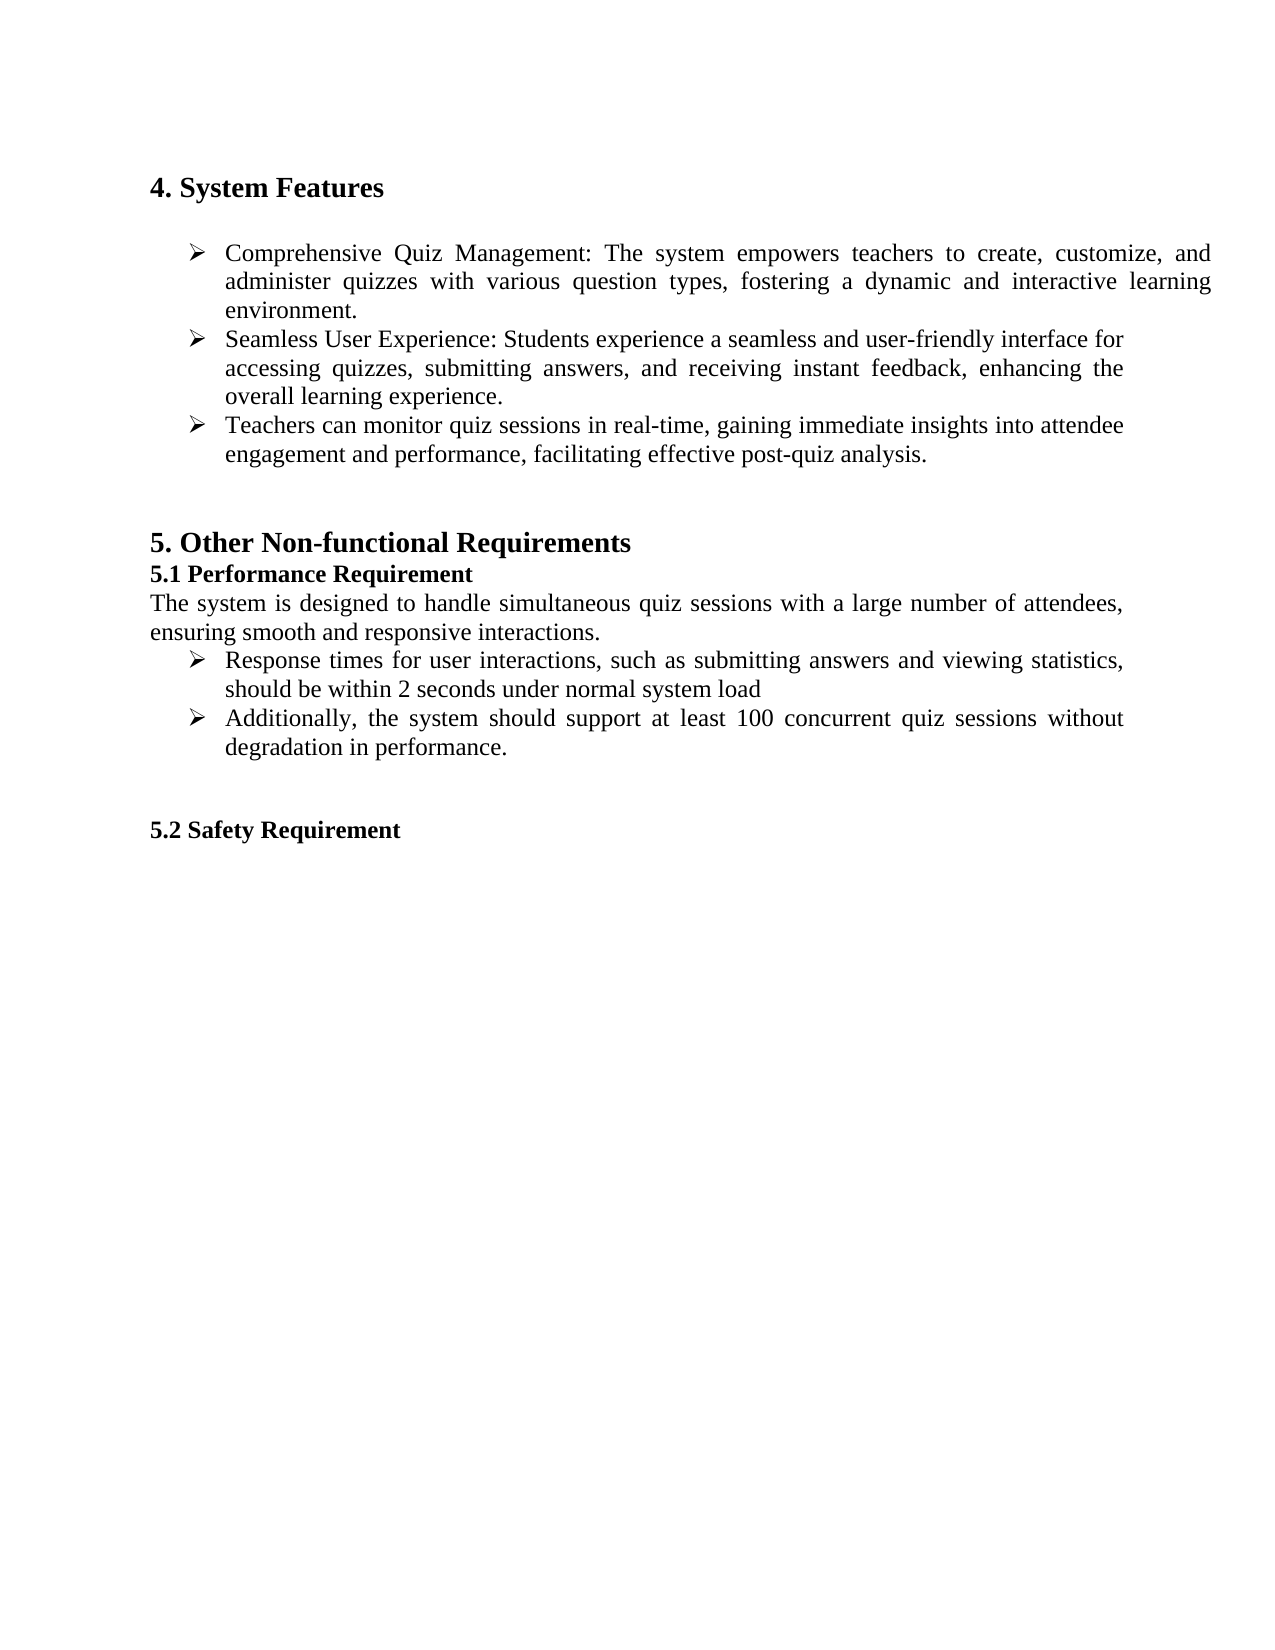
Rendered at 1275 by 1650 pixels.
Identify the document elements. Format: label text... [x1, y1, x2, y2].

list Additionally, the system should support at least 100 concurrent quiz sessions without degradation in performance. [187, 703, 1124, 760]
list Teachers can monitor quiz sessions in real-time, gaining immediate insights into attendee engagement and performance, facilitating effective post-quiz analysis. [187, 410, 1125, 468]
list Response times for user interactions, such as submitting answers and viewing statistics, should be within 2 seconds under normal system load [187, 645, 1125, 703]
subtitle System Features [150, 171, 1212, 204]
subtitle Other Non-functional Requirements [150, 526, 1212, 559]
text The system is designed to handle simultaneous quiz sessions with a large number of attendees, ensuring smooth and responsive interactions. [150, 588, 1125, 645]
subtitle Performance Requirement [150, 559, 1212, 588]
subtitle Safety Requirement [150, 815, 1212, 844]
list Seamless User Experience: Students experience a seamless and user-friendly interface for accessing quizzes, submitting answers, and receiving instant feedback, enhancing the overall learning experience. [187, 324, 1125, 410]
list Comprehensive Quiz Management: The system empowers teachers to create, customize, and administer quizzes with various question types, fostering a dynamic and interactive learning environment. [187, 238, 1212, 324]
